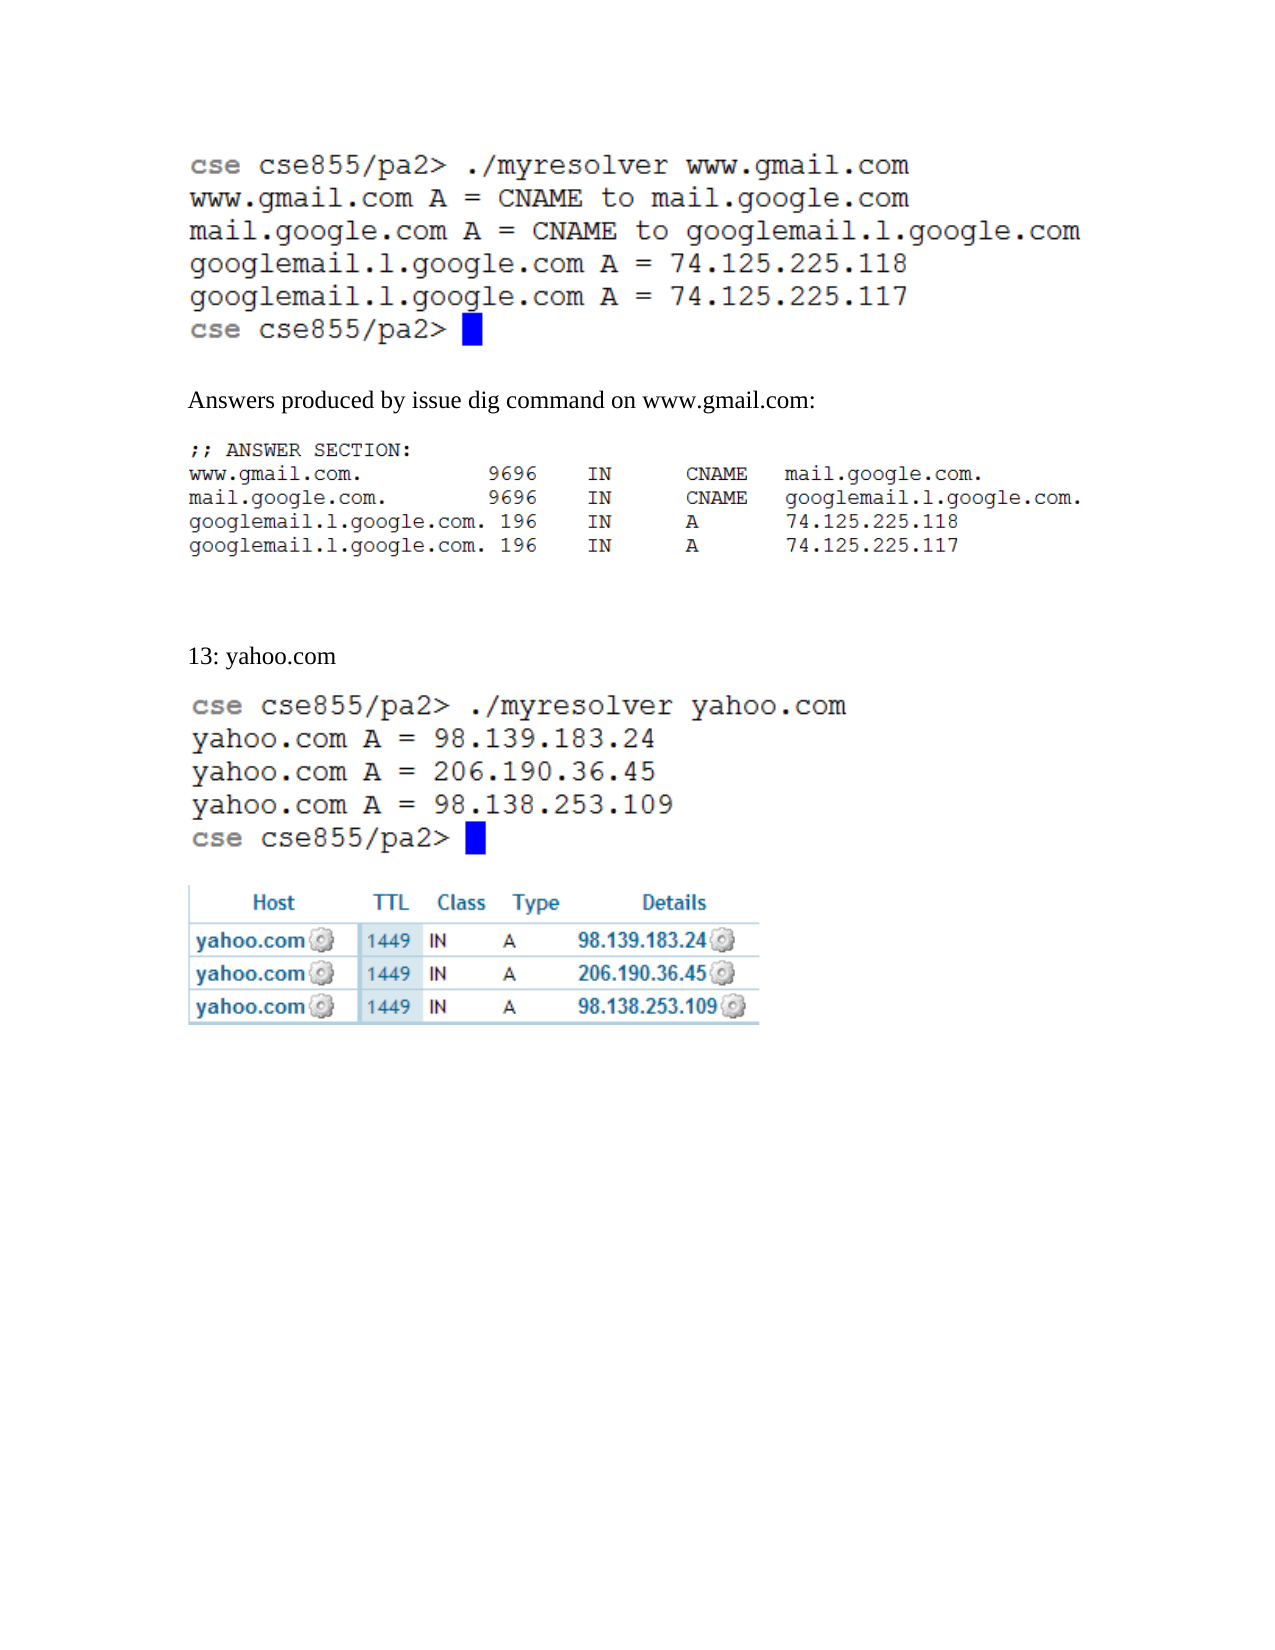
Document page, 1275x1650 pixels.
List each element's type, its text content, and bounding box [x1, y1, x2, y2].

text Answers produced by issue dig command on www.gmail.com: [187, 385, 1087, 414]
picture [187, 150, 1088, 360]
picture [187, 695, 854, 861]
picture [187, 885, 760, 1025]
picture [187, 438, 1088, 562]
text 13: yahoo.com [187, 641, 1087, 670]
